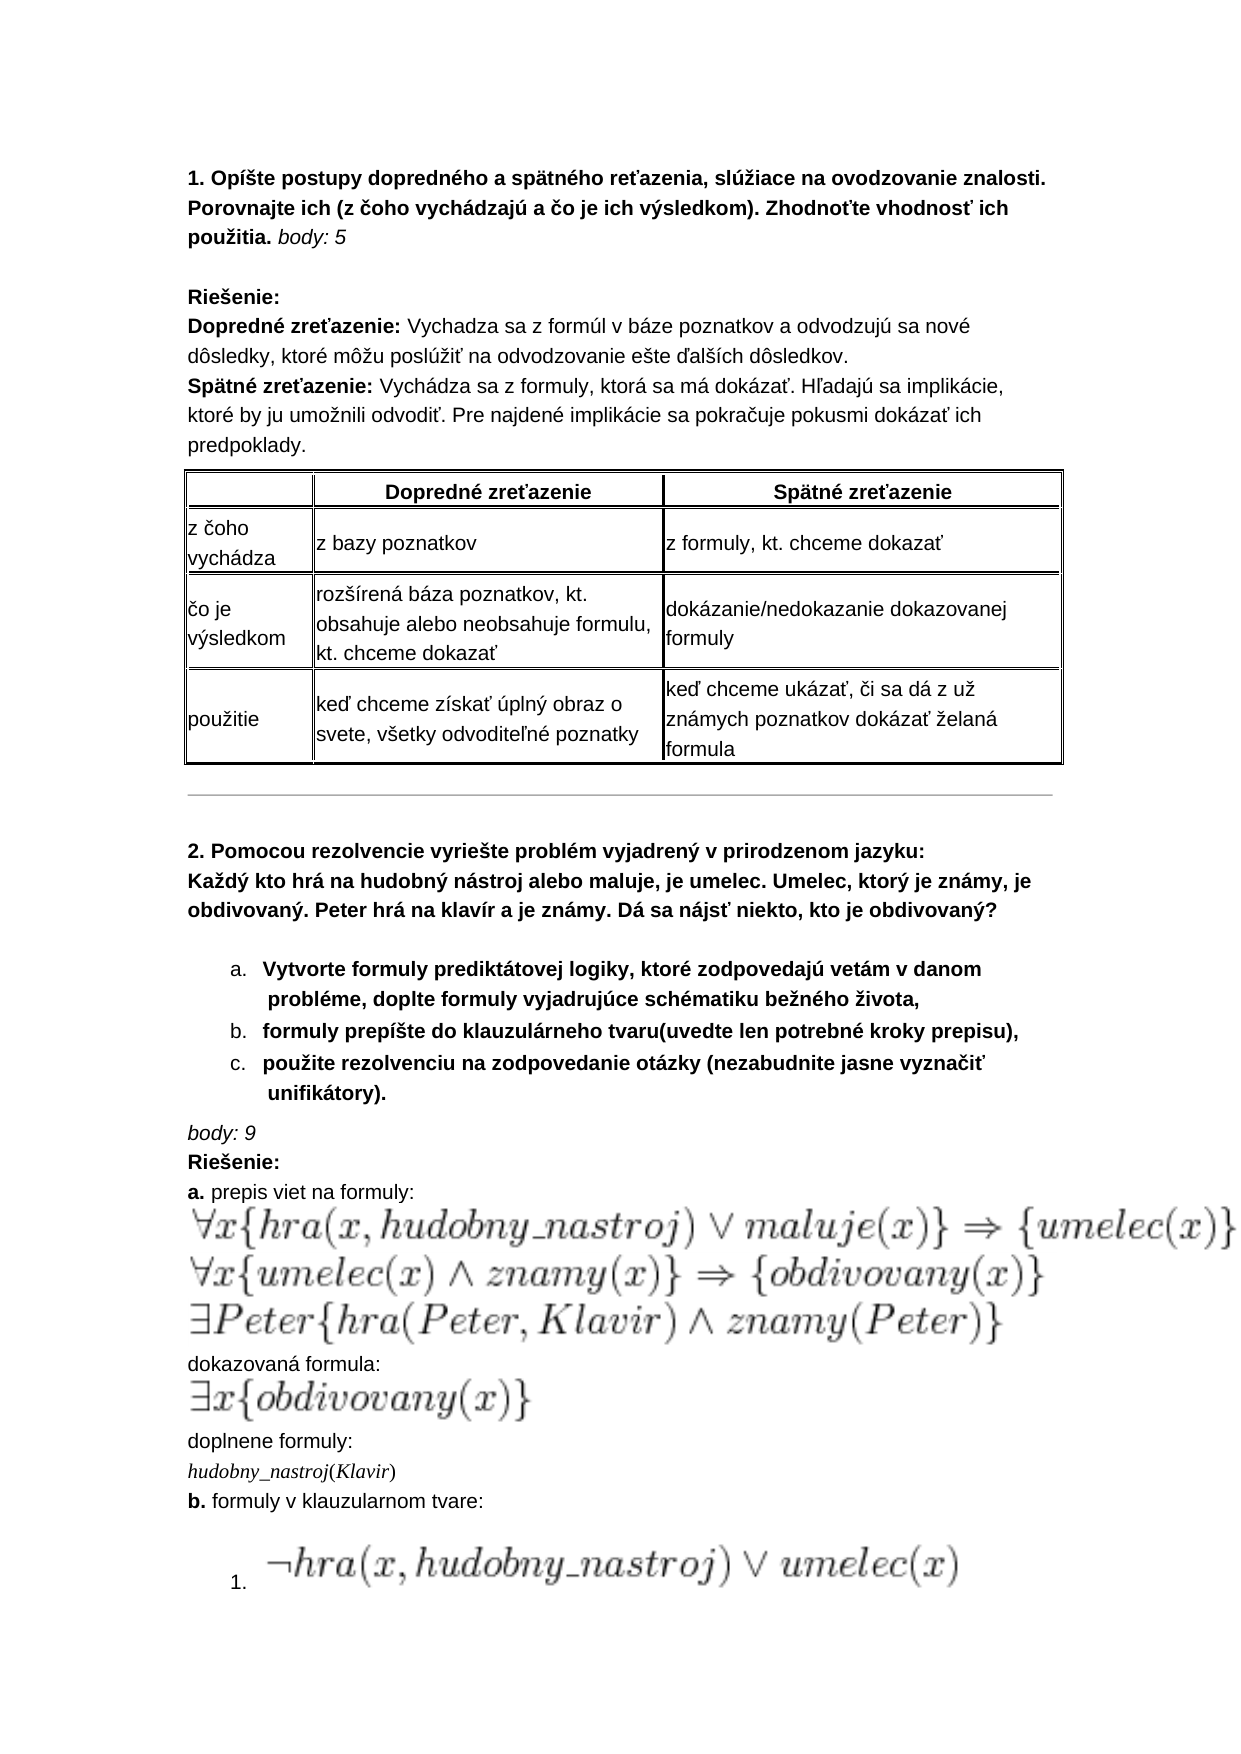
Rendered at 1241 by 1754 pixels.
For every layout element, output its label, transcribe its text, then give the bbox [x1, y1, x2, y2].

list použite rezolvenciu na zodpovedanie otázky (nezabudnite jasne vyznačiť unifikátory). [230, 1045, 1053, 1105]
list Vytvorte formuly prediktátovej logiky, ktoré zodpovedajú vetám v danom probléme, doplte formuly vyjadrujúce schématiku bežného života, [230, 951, 1053, 1011]
table_cell z bazy poznatkov [315, 509, 662, 571]
table_cell rozšírená báza poznatkov, kt. obsahuje alebo neobsahuje formulu, kt. chceme dokazať [315, 575, 662, 667]
list formuly prepíšte do klauzulárneho tvaru(uvedte len potrebné kroky prepisu), [230, 1013, 1053, 1043]
text body: 9 Riešenie: a. prepis viet na formuly: dokazovaná formula: doplnene formuly: hudobny_nastroj(Klavir) b. formuly v klauzularnom tvare: [187, 1115, 1053, 1203]
picture [187, 1376, 547, 1424]
picture [262, 1541, 965, 1590]
table_header [187, 473, 313, 505]
table_header Spätné zreťazenie [663, 473, 1061, 505]
table_cell keď chceme získať úplný obraz o svete, všetky odvoditeľné poznatky [314, 670, 663, 762]
text 1. Opíšte postupy dopredného a spätného reťazenia, slúžiace na ovodzovanie znalosti. Porovnajte ich (z čoho vychádzajú a čo je ich výsledkom). Zhodnoťte vhodnosť ich použitia. body: 5 Riešenie: Dopredné zreťazenie: Vychadza sa z formúl v báze poznatkov a odvodzujú sa nové dôsledky, ktoré môžu poslúžiť na odvodzovanie ešte ďalších dôsledkov. Spätné zreťazenie: Vychádza sa z formuly, ktorá sa má dokázať. Hľadajú sa implikácie, ktoré by ju umožnili odvodiť. Pre najdené implikácie sa pokračuje pokusmi dokázať ich predpoklady. [187, 160, 1053, 457]
text 2. Pomocou rezolvencie vyriešte problém vyjadrený v prirodzenom jazyku: Každý kto hrá na hudobný nástroj alebo maluje, je umelec. Umelec, ktorý je známy, je obdivovaný. Peter hrá na klavír a je známy. Dá sa nájsť niekto, kto je obdivovaný? [187, 833, 1053, 922]
table_cell z formuly, kt. chceme dokazať [665, 505, 1061, 571]
table_header Dopredné zreťazenie [314, 473, 663, 505]
table_cell použitie [185, 667, 313, 762]
table_cell keď chceme ukázať, či sa dá z už známych poznatkov dokázať želaná formula [663, 667, 1062, 762]
table_cell z čoho vychádza [187, 505, 312, 571]
picture [187, 1203, 1241, 1347]
text body: 9 Riešenie: a. prepis viet na formuly: dokazovaná formula: doplnene formuly: hudobny_nastroj(Klavir) b. formuly v klauzularnom tvare: [187, 1299, 1053, 1512]
table_cell dokázanie/nedokazanie dokazovanej formuly [665, 571, 1061, 667]
table_cell čo je výsledkom [187, 571, 312, 667]
